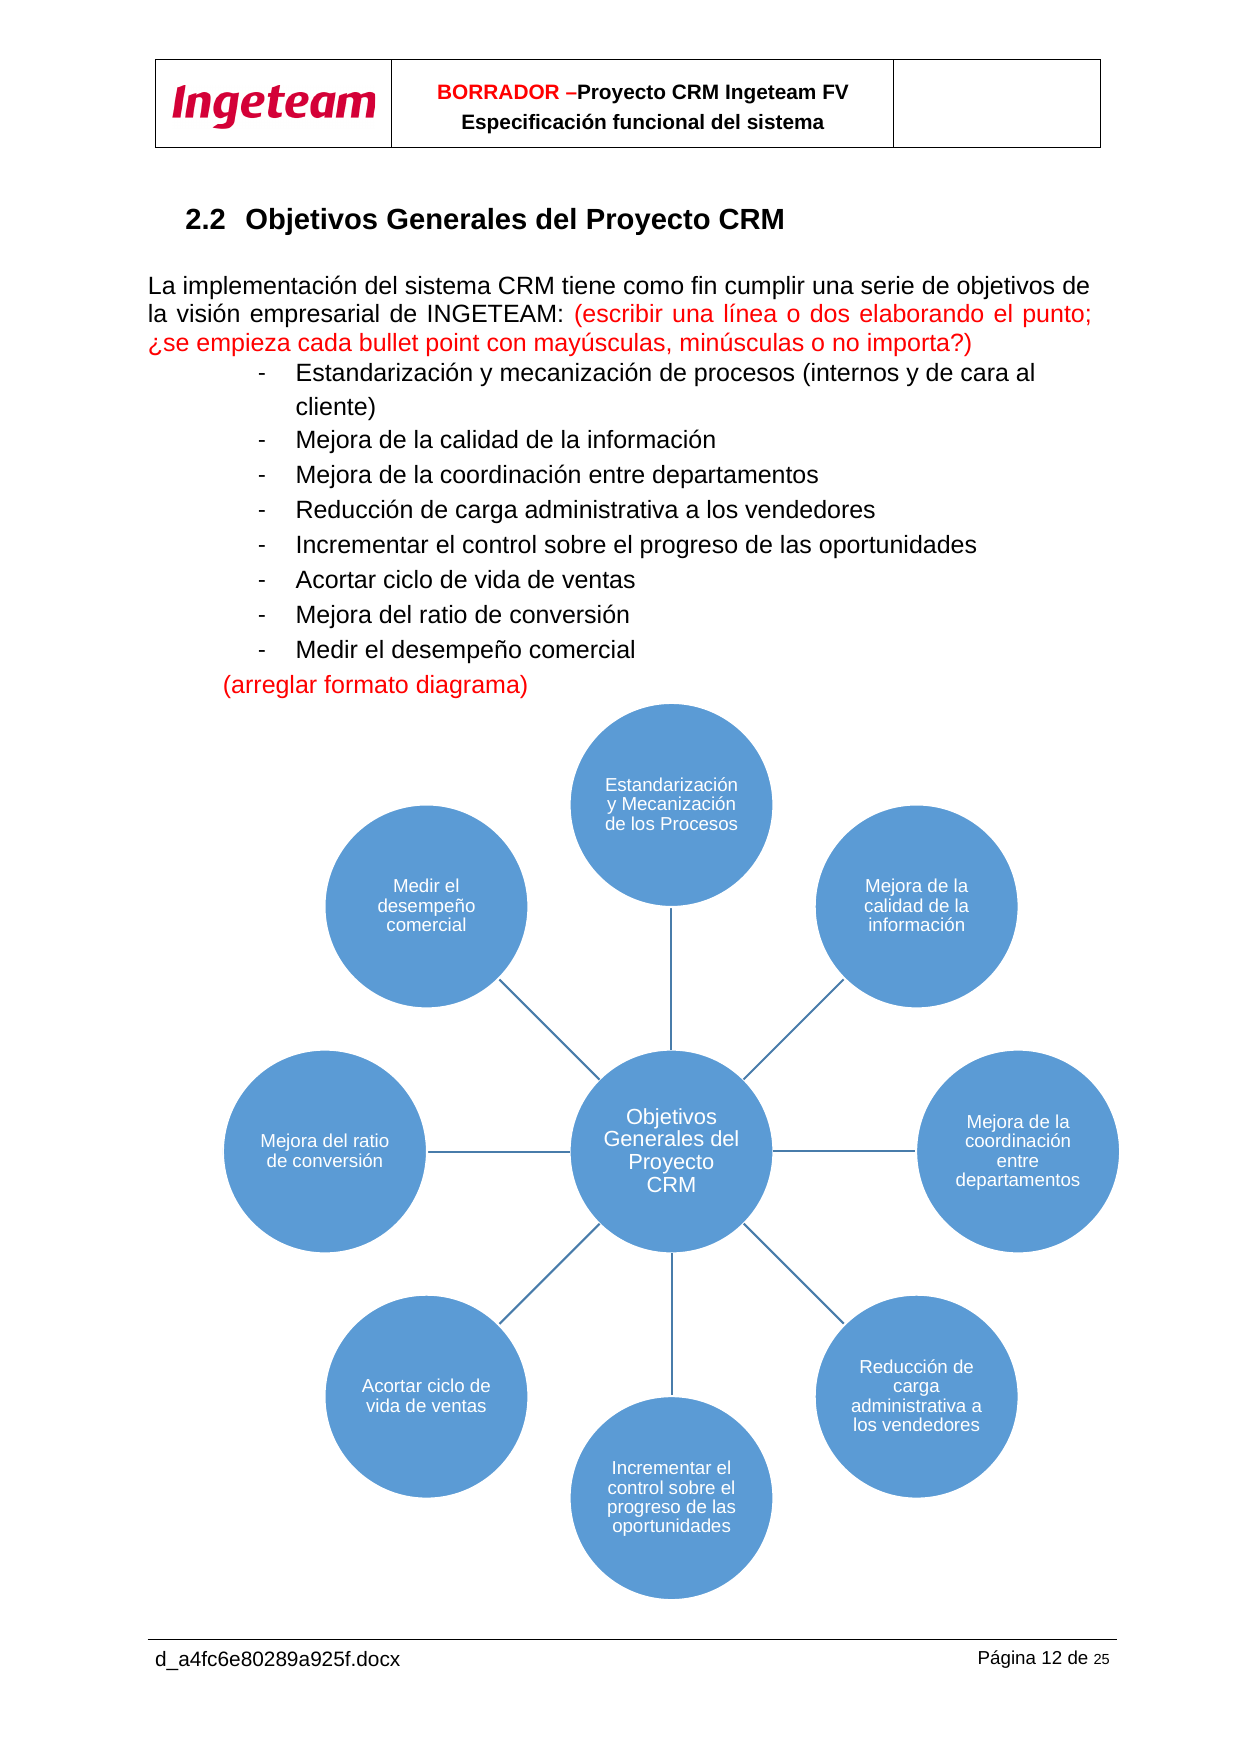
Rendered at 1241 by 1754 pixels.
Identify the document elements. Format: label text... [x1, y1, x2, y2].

text La implementación del sistema CRM tiene como fin cumplir una serie de objetivos de la visión empresarial de INGETEAM: (escribir una línea o dos elaborando el punto; ¿se empieza cada bullet point con mayúsculas, minúsculas o no importa?) [148, 271, 1092, 357]
list (arreglar formato diagrama) [223, 670, 1092, 698]
picture [172, 85, 376, 129]
list Acortar ciclo de vida de ventas [258, 565, 1092, 595]
list Incrementar el control sobre el progreso de las oportunidades [258, 530, 1092, 560]
list Estandarización y mecanización de procesos (internos y de cara al cliente) [258, 357, 1092, 420]
list Mejora de la coordinación entre departamentos [258, 460, 1092, 490]
subtitle Objetivos Generales del Proyecto CRM [185, 202, 1092, 236]
list Medir el desempeño comercial [258, 635, 1092, 665]
list Mejora de la calidad de la información [258, 425, 1092, 455]
list Reducción de carga administrativa a los vendedores [258, 495, 1092, 525]
list Mejora del ratio de conversión [258, 600, 1092, 630]
